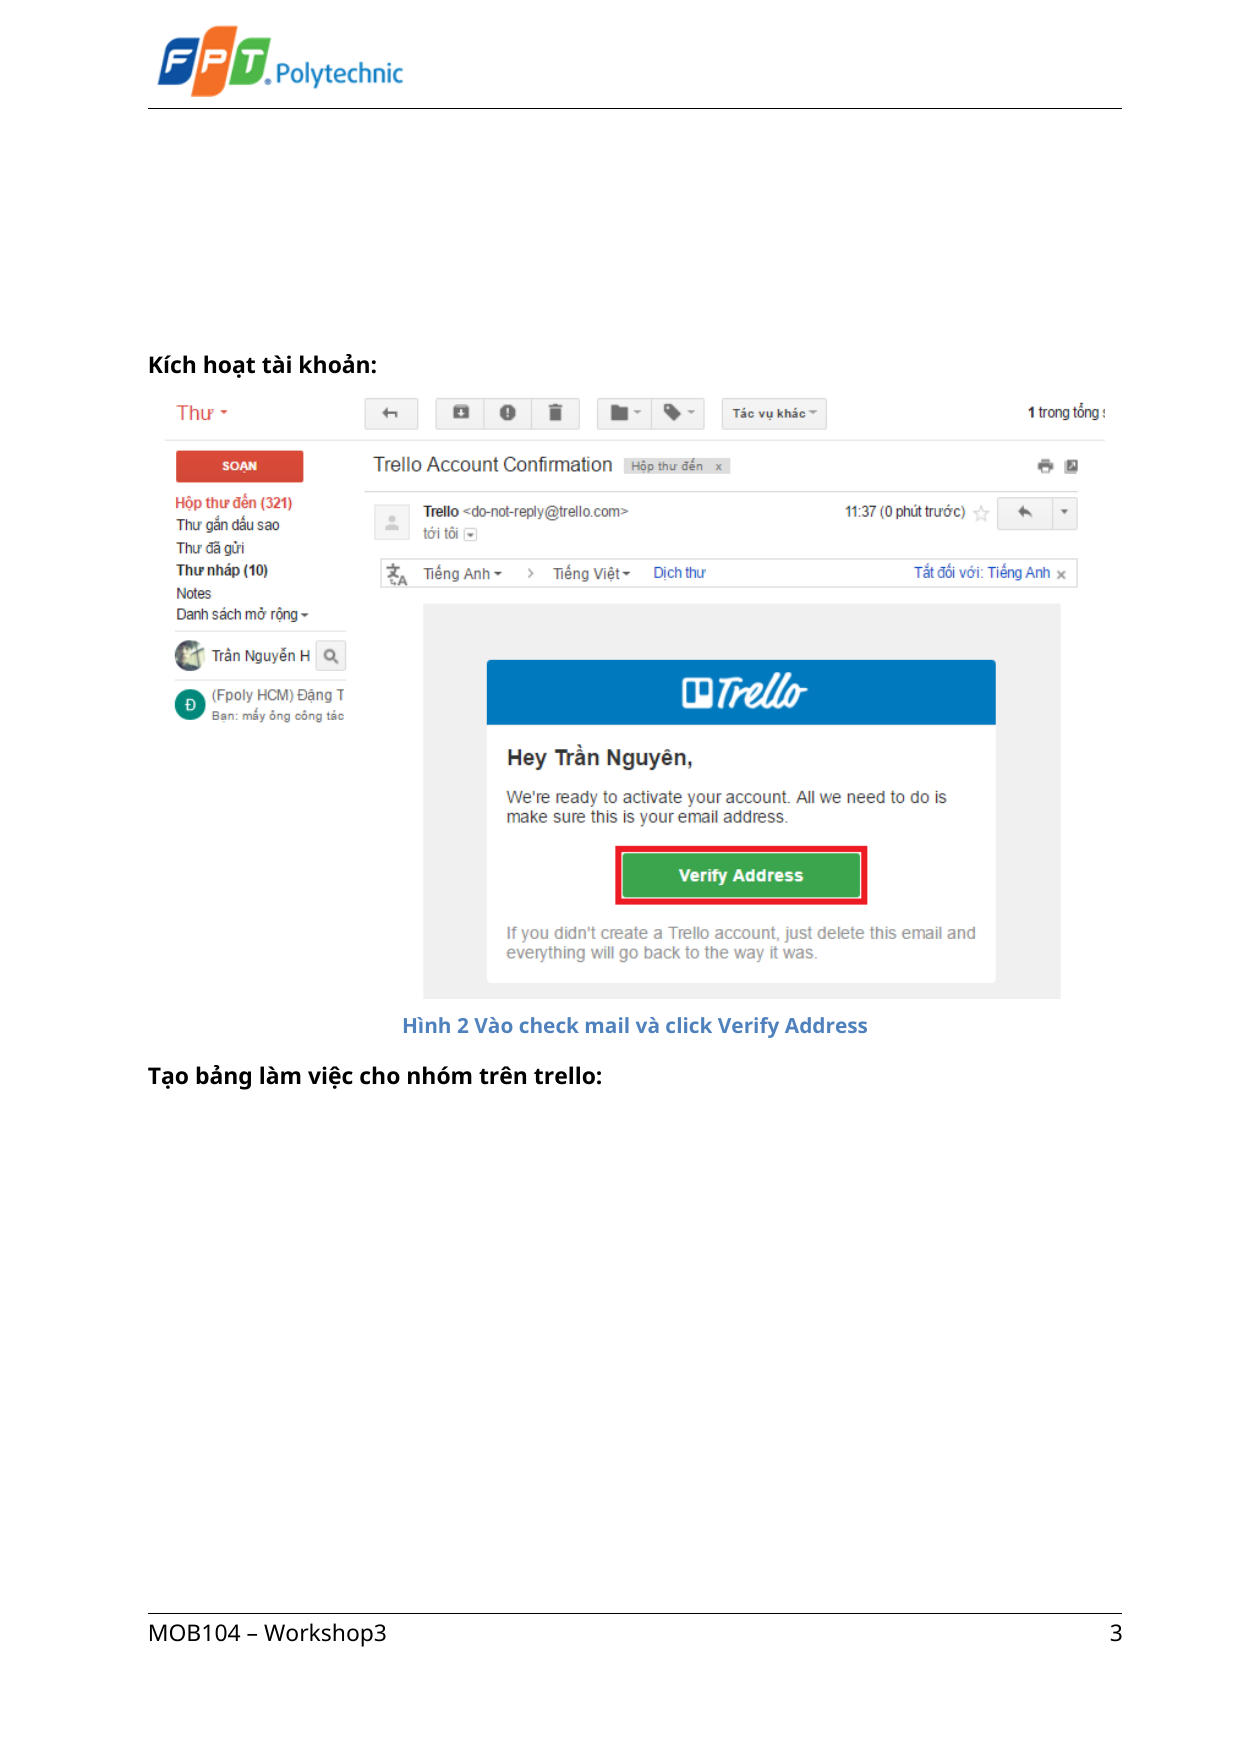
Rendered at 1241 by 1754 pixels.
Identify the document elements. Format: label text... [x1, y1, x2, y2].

text Hình 2 Vào check mail và click Verify Address [148, 1011, 1122, 1039]
text Kích hoạt tài khoản: [148, 349, 1122, 380]
picture [164, 392, 1105, 999]
picture [155, 23, 410, 97]
text Tạo bảng làm việc cho nhóm trên trello: [148, 1060, 1122, 1091]
